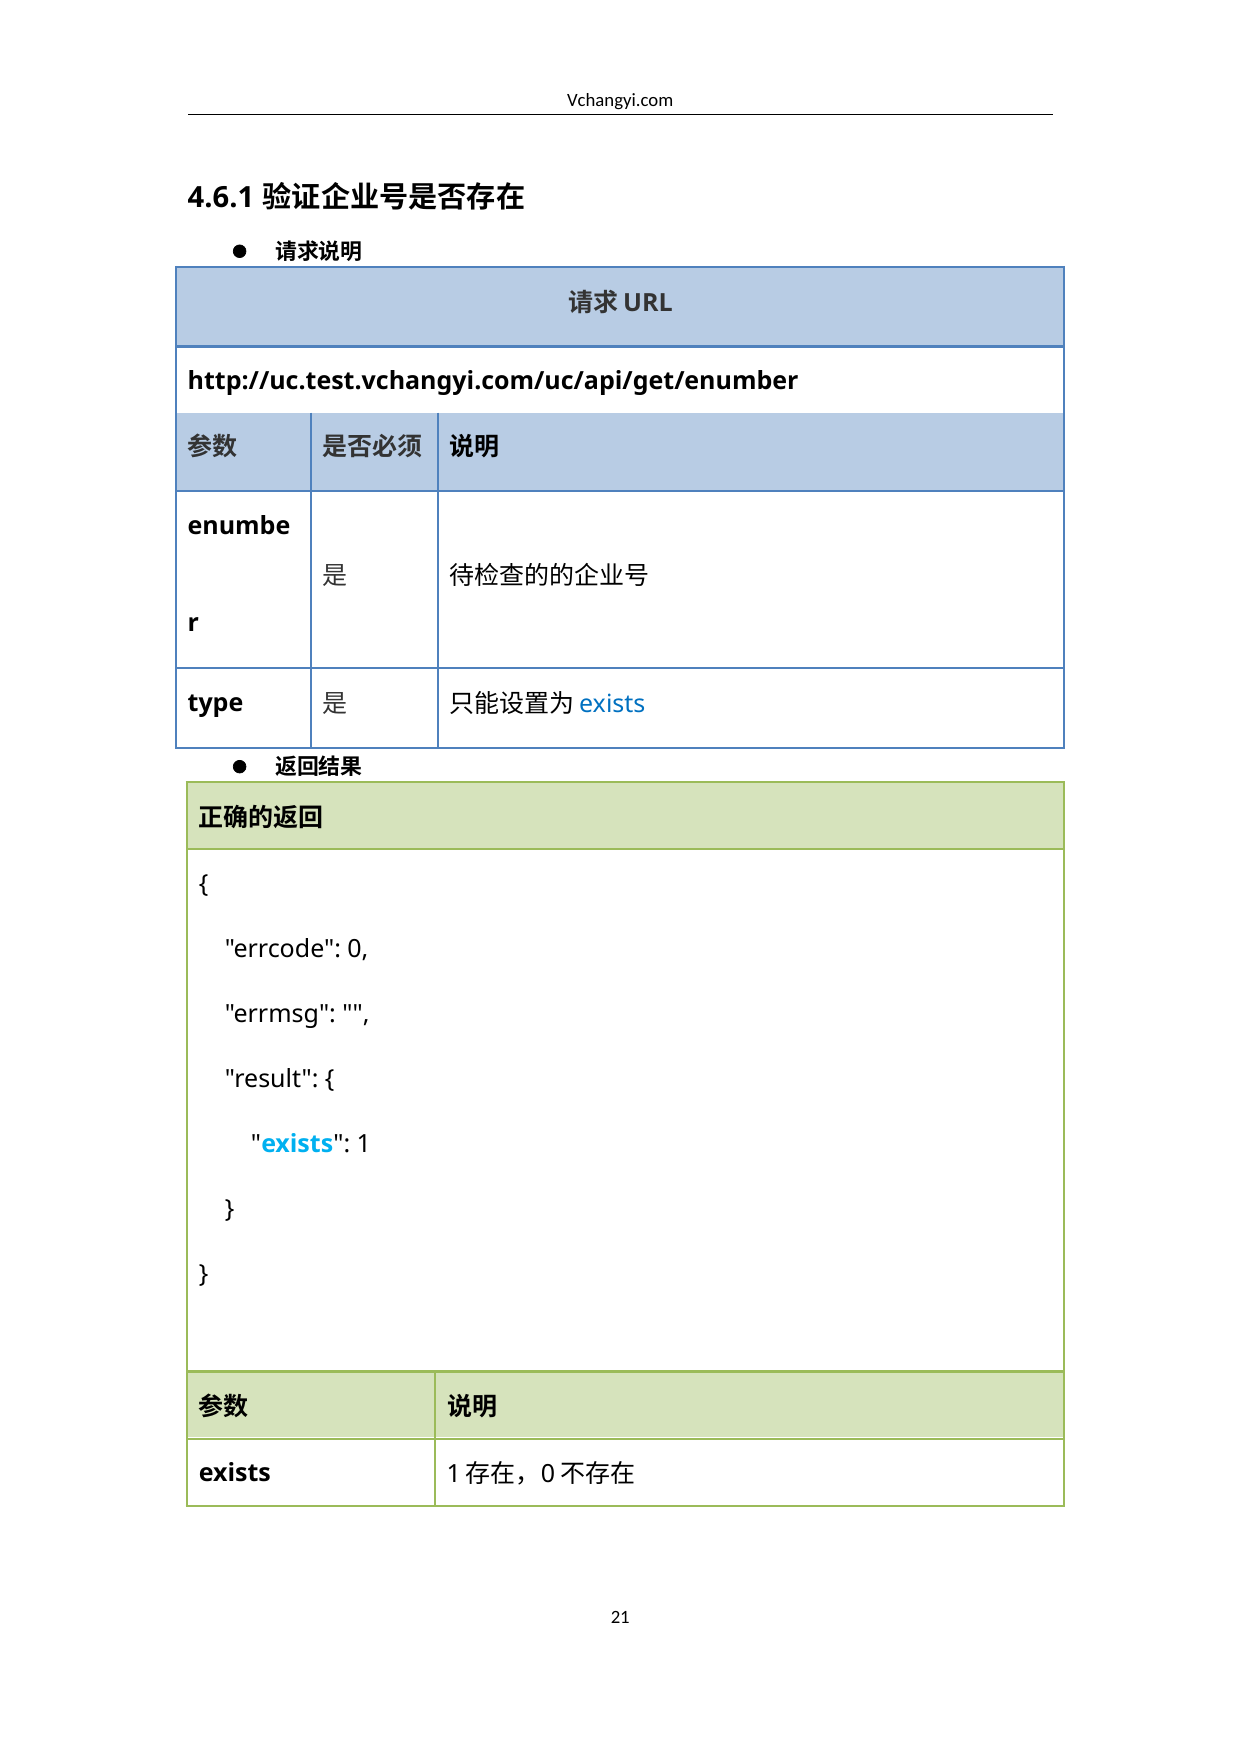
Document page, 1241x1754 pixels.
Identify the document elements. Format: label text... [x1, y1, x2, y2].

table_cell http://uc.test.vchangyi.com/uc/api/get/enumber [177, 348, 1063, 412]
table_cell enumber [177, 492, 310, 667]
table_cell 是 [312, 669, 437, 747]
table_header 正确的返回 [188, 783, 1063, 848]
table_cell { "errcode": 0, "errmsg": "", "result": { "exists": 1 } } [188, 850, 1063, 1370]
table_header 请求URL [177, 268, 1063, 345]
table_cell type [177, 669, 310, 747]
table_cell 是 [312, 492, 437, 667]
table_cell exists [188, 1440, 434, 1504]
table_cell 参数 [177, 413, 310, 490]
subtitle 验证企业号是否存在 [187, 162, 1053, 227]
text 返回结果 [231, 749, 1053, 781]
table_cell 待检查的的企业号 [439, 492, 1063, 667]
table_cell 参数 [188, 1373, 434, 1437]
table_cell 说明 [436, 1373, 1063, 1437]
table_cell 说明 [439, 413, 1063, 490]
table_cell 是否必须 [312, 413, 437, 490]
table_cell 只能设置为exists [439, 669, 1063, 747]
text 请求说明 [231, 233, 1053, 266]
table_cell 1存在，0不存在 [436, 1440, 1063, 1504]
